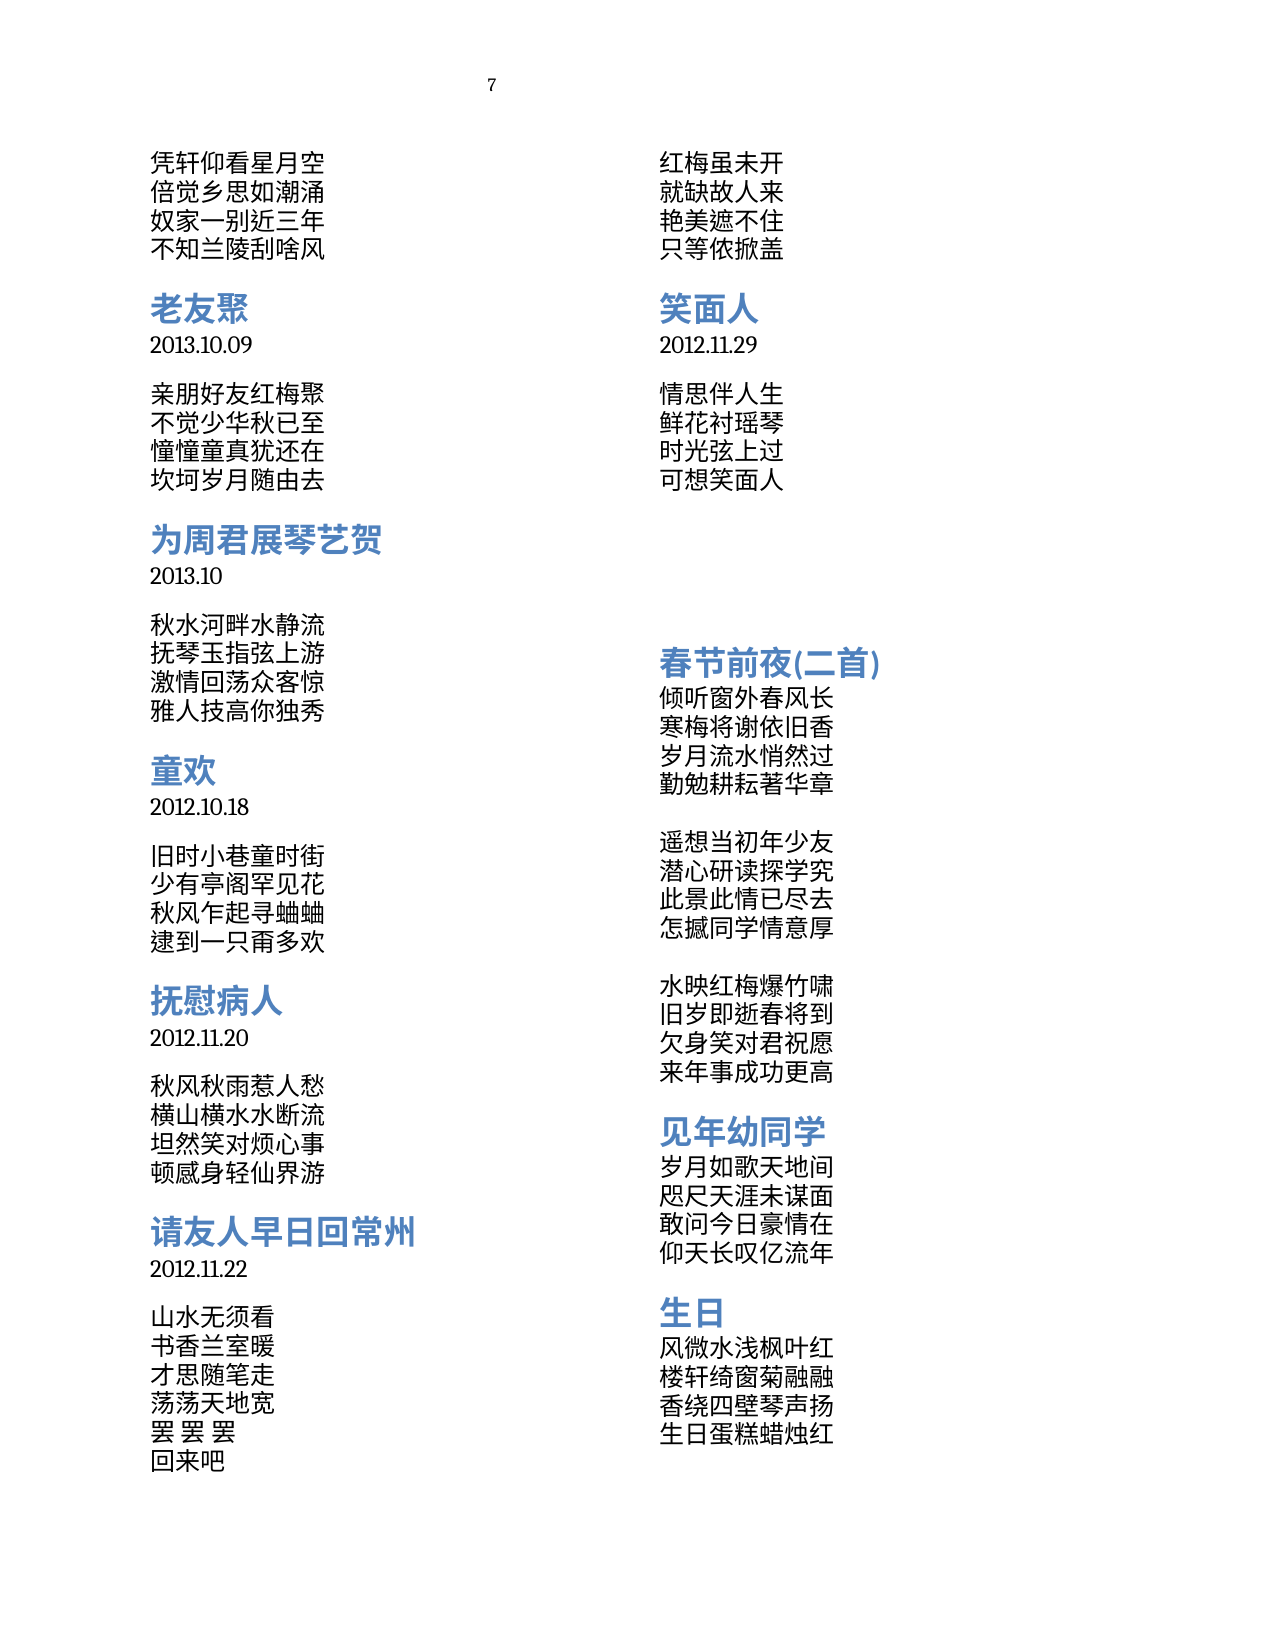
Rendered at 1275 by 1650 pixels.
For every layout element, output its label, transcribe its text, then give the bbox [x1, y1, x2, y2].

subtitle 见年幼同学 [659, 1108, 1125, 1154]
text 身处异地为异客 客地虽美语难合 除夕倍思兰陵人 今夜寂静又无眠 高天北山寒 低水南地暖 两地虽隔远 文人总有缘 黄菊凋零西风息 冰晶渐融水滴滴 仰望长空浮云处 有感暖风就将至 凭轩仰看星月空 倍觉乡思如潮涌 奴家一别近三年 不知兰陵刮啥风 [150, 150, 615, 265]
subtitle 老友聚 [150, 286, 615, 331]
text 2013.10 [150, 562, 615, 591]
text 岁月如歌天地间 咫尺天涯未谋面 敢问今日豪情在 仰天长叹亿流年 [659, 1154, 1125, 1269]
text 亲朋好友红梅聚 不觉少华秋已至 憧憧童真犹还在 坎坷岁月随由去 [150, 381, 615, 496]
text 情思伴人生 鲜花衬瑶琴 时光弦上过 可想笑面人 [659, 381, 1125, 496]
text 山水无须看 书香兰室暖 才思随笔走 荡荡天地宽 罢 罢 罢 回来吧 红梅虽未开 就缺故人来 艳美遮不住 只等侬掀盖 [659, 150, 1125, 265]
text 2012.11.20 [150, 1024, 615, 1052]
text 旧时小巷童时街 少有亭阁罕见花 秋风乍起寻蛐蛐 逮到一只甭多欢 [150, 842, 615, 957]
text 倾听窗外春风长 寒梅将谢依旧香 岁月流水悄然过 勤勉耕耘著华章 遥想当初年少友 潜心研读探学究 此景此情已尽去 怎撼同学情意厚 水映红梅爆竹啸 旧岁即逝春将到 欠身笑对君祝愿 来年事成功更高 [659, 685, 1125, 1088]
subtitle 为周君展琴艺贺 [150, 517, 615, 562]
text 风微水浅枫叶红 楼轩绮窗菊融融 香绕四壁琴声扬 生日蛋糕蜡烛红 [659, 1335, 1125, 1450]
text 2012.10.18 [150, 793, 615, 822]
subtitle 请友人早日回常州 [150, 1209, 615, 1254]
text 2013.10.09 [150, 331, 615, 360]
subtitle 笑面人 [659, 286, 1125, 331]
subtitle 抚慰病人 [150, 978, 615, 1024]
text 2012.11.29 [659, 331, 1125, 360]
subtitle 春节前夜(二首) [659, 640, 1125, 685]
text 秋水河畔水静流 抚琴玉指弦上游 激情回荡众客惊 雅人技高你独秀 [150, 612, 615, 727]
text 秋风秋雨惹人愁 横山横水水断流 坦然笑对烦心事 顿感身轻仙界游 [150, 1073, 615, 1188]
subtitle 童欢 [150, 747, 615, 793]
subtitle 生日 [659, 1290, 1125, 1335]
text 2012.11.22 [150, 1254, 615, 1283]
text 山水无须看 书香兰室暖 才思随笔走 荡荡天地宽 罢 罢 罢 回来吧 红梅虽未开 就缺故人来 艳美遮不住 只等侬掀盖 [150, 1304, 615, 1477]
